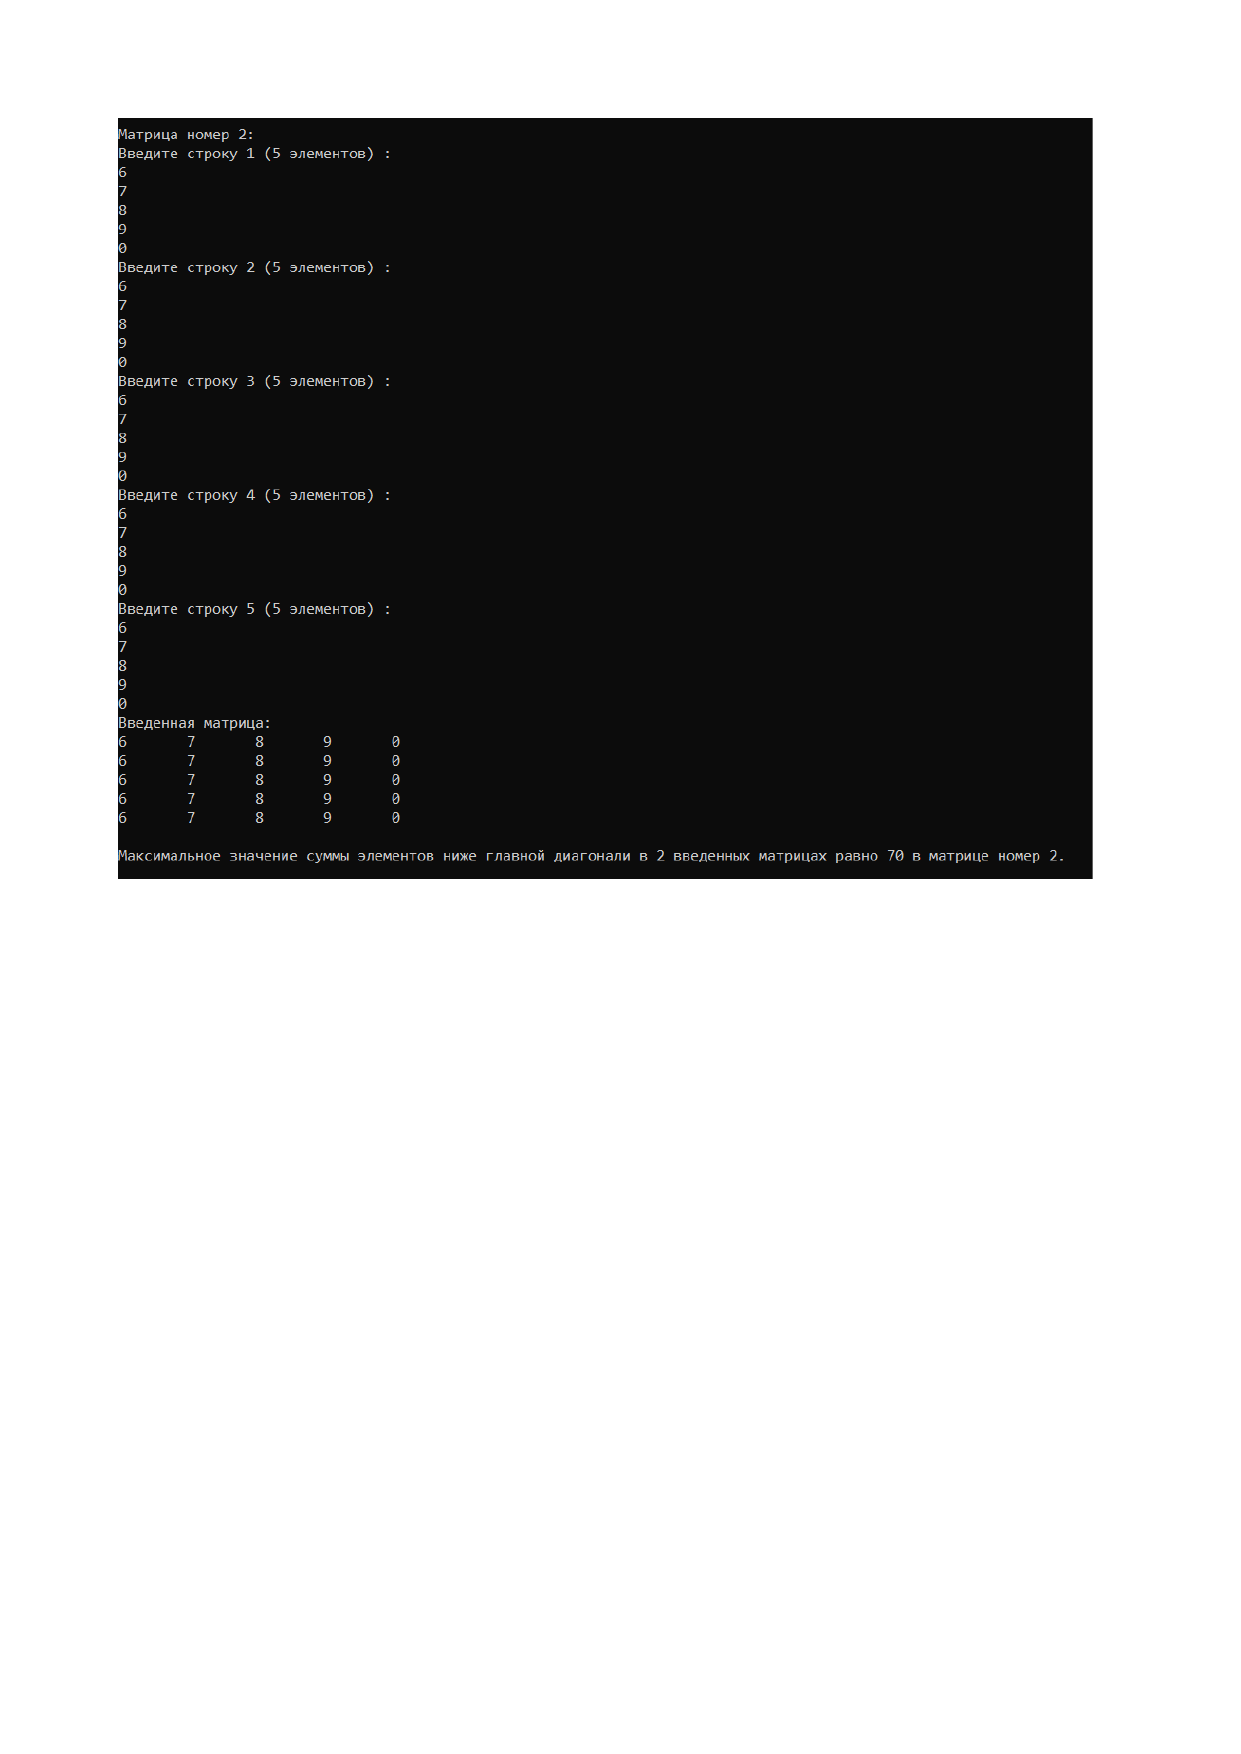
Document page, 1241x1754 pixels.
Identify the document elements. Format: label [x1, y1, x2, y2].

picture [118, 118, 1093, 879]
